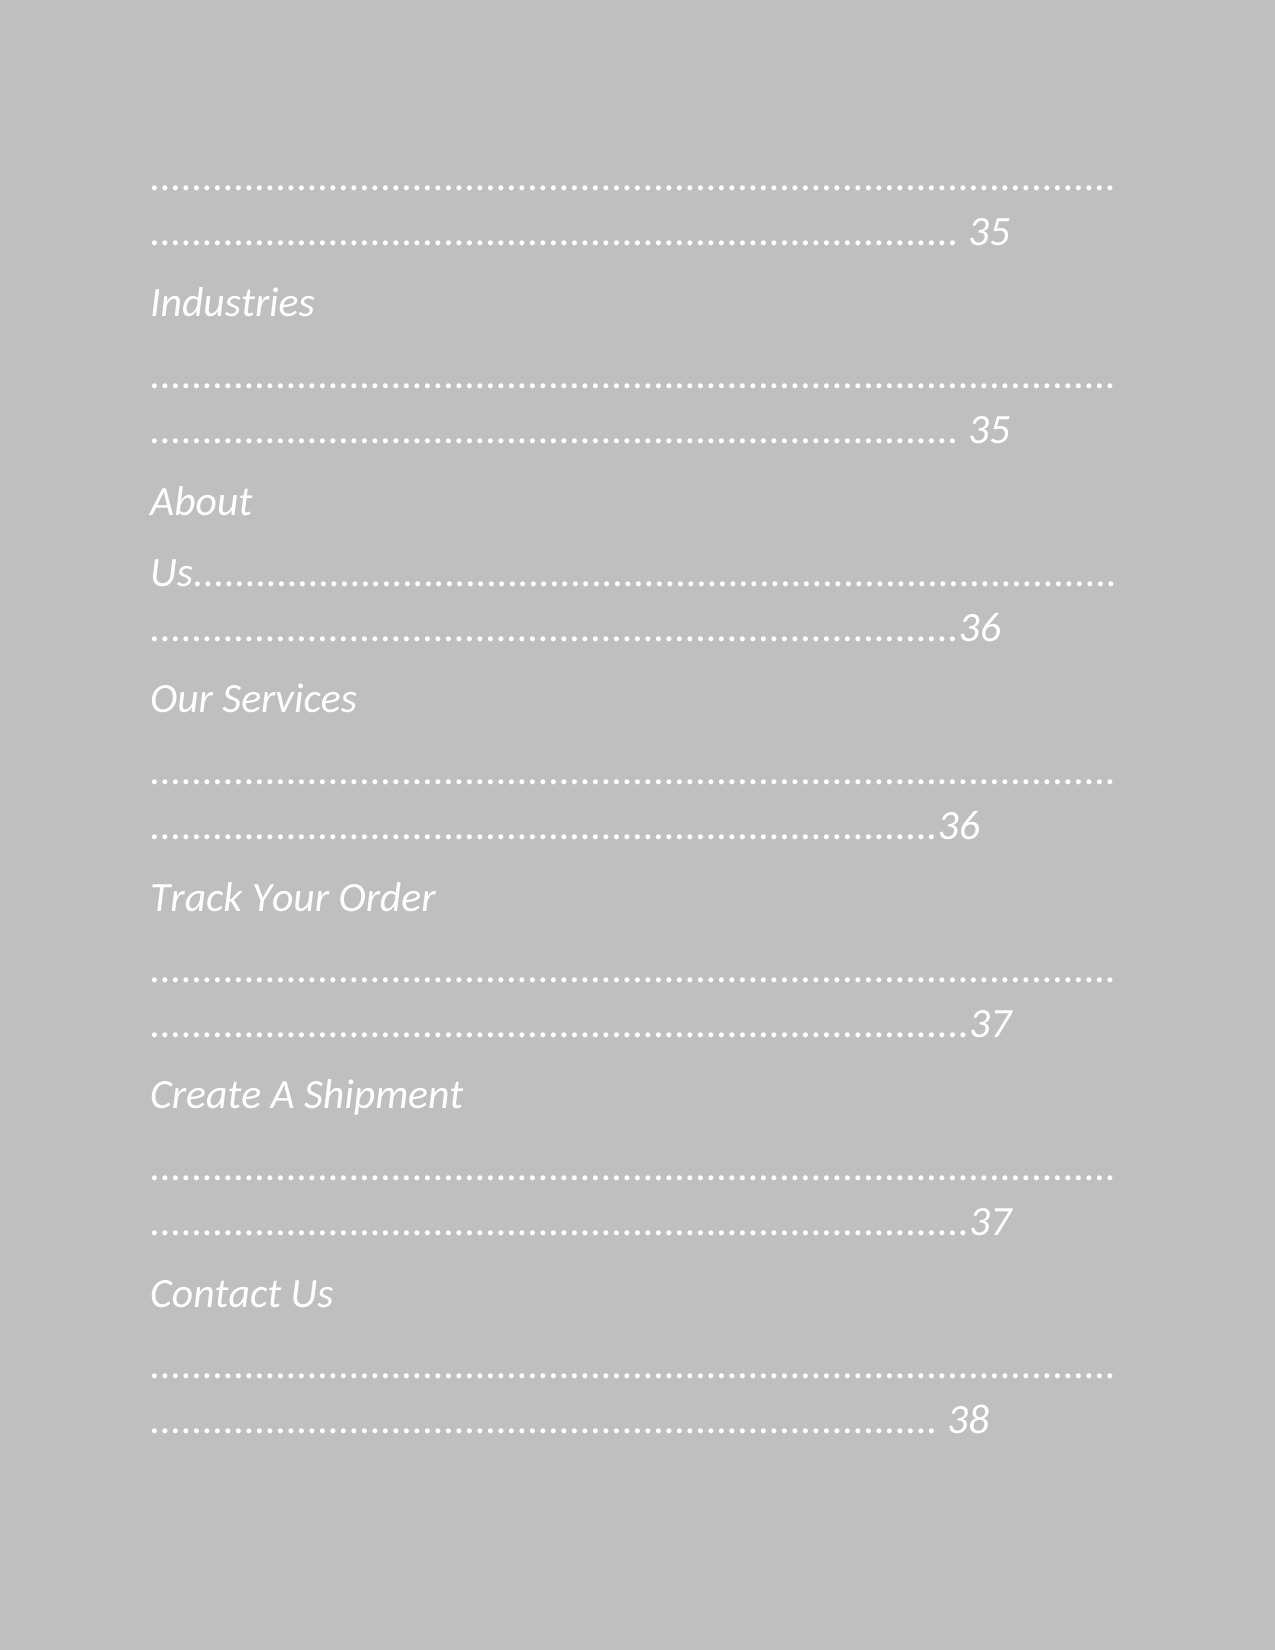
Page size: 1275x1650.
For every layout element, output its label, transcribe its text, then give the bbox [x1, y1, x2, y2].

text ..........................................................................................................................................................................37 [150, 942, 1125, 1048]
text Create A Shipment [150, 1068, 1125, 1119]
text Industries [150, 276, 1125, 327]
text .......................................................................................................................................................................36 [150, 744, 1125, 850]
text Our Services [150, 672, 1125, 723]
text Us.....................................................................................................................................................................36 [150, 546, 1125, 652]
text ....................................................................................................................................................................... 38 [150, 1338, 1125, 1444]
text Track Your Order [150, 871, 1125, 921]
text ..........................................................................................................................................................................37 [150, 1140, 1125, 1246]
text ......................................................................................................................................................................... 35 [150, 150, 1125, 256]
text Contact Us [150, 1267, 1125, 1317]
text ......................................................................................................................................................................... 35 [150, 348, 1125, 454]
text About [150, 474, 1125, 525]
